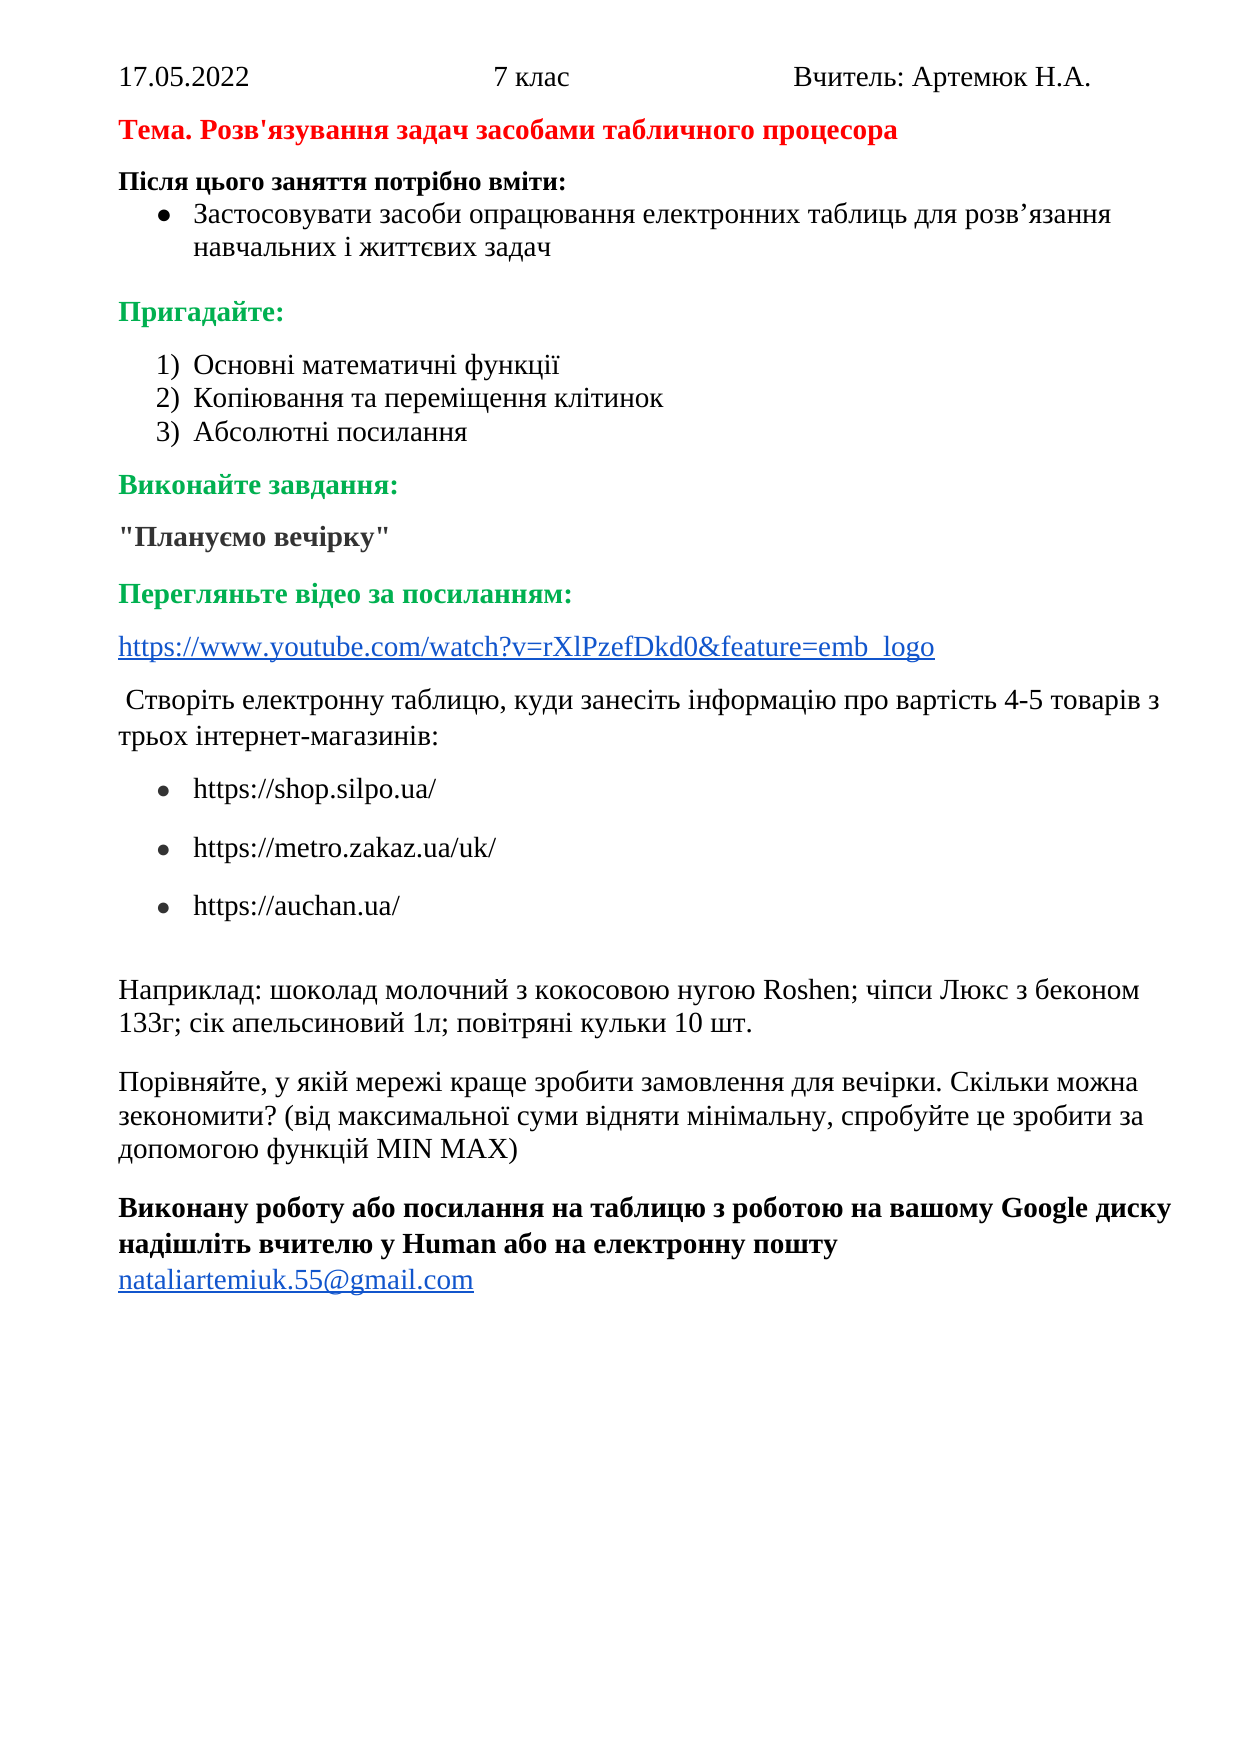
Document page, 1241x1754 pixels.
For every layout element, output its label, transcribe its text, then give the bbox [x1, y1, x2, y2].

list Застосовувати засоби опрацювання електронних таблиць для розв’язання навчальних і життєвих задач [156, 196, 1181, 263]
text Виконайте завдання: [118, 467, 1181, 500]
text Створіть електронну таблицю, куди занесіть інформацію про вартість 4-5 товарів з трьох інтернет-магазинів: [118, 682, 1181, 752]
text Наприклад: шоколад молочний з кокосовою нугою Roshen; чіпси Люкс з беконом 133г; сік апельсиновий 1л; повітряні кульки 10 шт. [118, 972, 1181, 1039]
list https://metro.zakaz.ua/uk/ [156, 830, 1181, 863]
subtitle "Плануємо вечірку" [118, 519, 1181, 553]
text 17.05.2022 7 клас Вчитель: Артемюк Н.А. [118, 59, 1181, 93]
text https://www.youtube.com/watch?v=rXlPzefDkd0&feature=emb_logo [118, 629, 1181, 663]
text Тема. Розв'язування задач засобами табличного процесора [118, 112, 1181, 145]
list Копіювання та переміщення клітинок [156, 380, 1181, 414]
text Після цього заняття потрібно вміти: [118, 165, 1181, 196]
list Основні математичні функції [156, 347, 1181, 380]
text Порівняйте, у якій мережі краще зробити замовлення для вечірки. Скільки можна зекономити? (від максимальної суми відняти мінімальну, спробуйте це зробити за допомогою функцій MIN MAX) [118, 1064, 1181, 1165]
text Пригадайте: [118, 294, 1181, 328]
list Абсолютні посилання [156, 414, 1181, 447]
list https://shop.silpo.ua/ [156, 771, 1181, 804]
list https://auchan.ua/ [156, 888, 1181, 922]
text Перегляньте відео за посиланням: [118, 576, 1181, 610]
text Виконану роботу або посилання на таблицю з роботою на вашому Google диску надішліть вчителю у Human або на електронну пошту nataliartemiuk.55@gmail.com [118, 1190, 1181, 1296]
